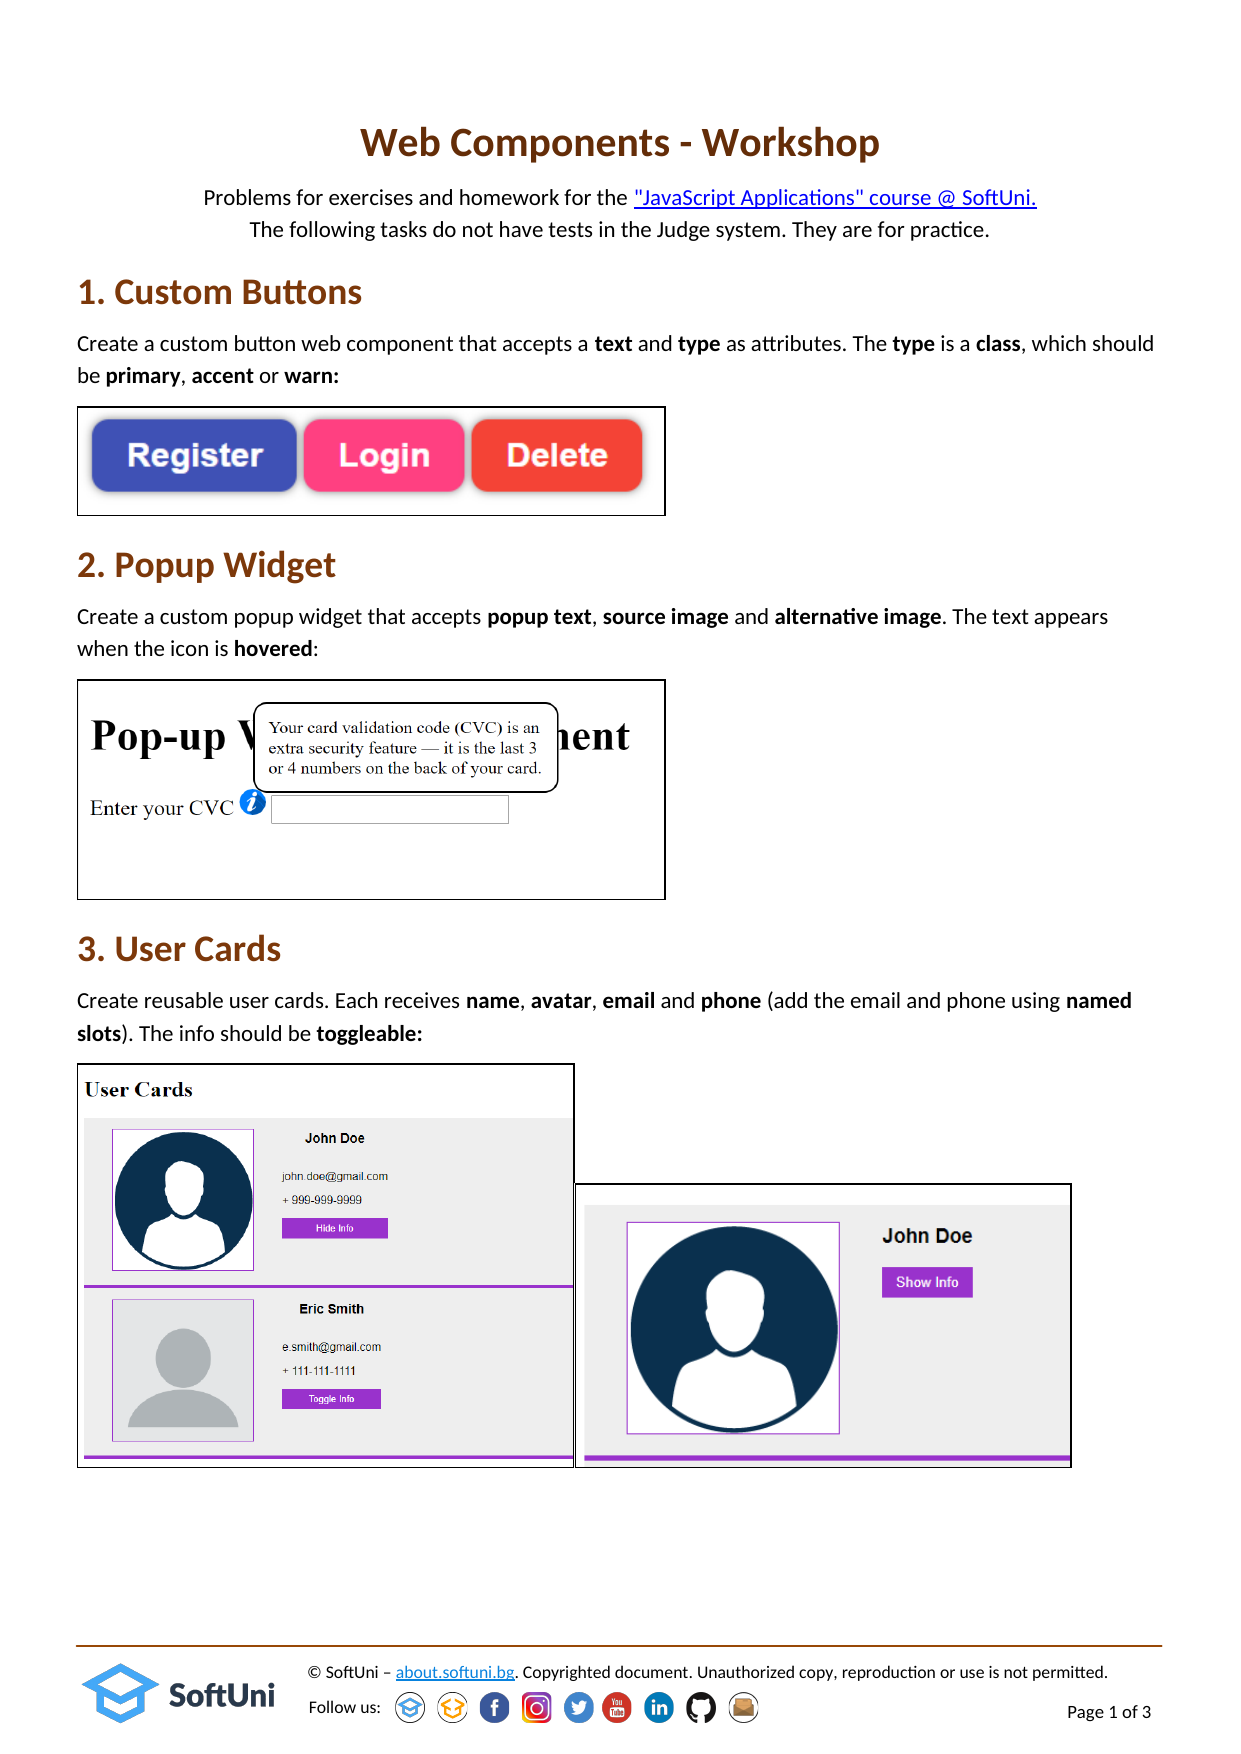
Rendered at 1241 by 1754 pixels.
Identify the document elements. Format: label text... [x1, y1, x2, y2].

subtitle Custom Buttons [77, 268, 1163, 314]
picture [665, 1692, 674, 1701]
subtitle User Cards [77, 925, 1163, 971]
text Create a custom popup widget that accepts popup text, source image and alternative image. The text appears when the icon is hovered: [77, 602, 1163, 662]
picture [728, 1692, 759, 1723]
picture [602, 1692, 632, 1723]
subtitle Popup Widget [77, 541, 1163, 587]
picture [78, 681, 664, 899]
text Problems for exercises and homework for the "JavaScript Applications" course @ SoftUni. The following tasks do not have tests in the Judge system. They are for practice. [77, 183, 1163, 243]
picture [564, 1692, 594, 1723]
subtitle Web Components - Workshop [77, 116, 1163, 167]
picture [644, 1714, 653, 1723]
picture [658, 1705, 667, 1714]
picture [75, 1658, 281, 1729]
text Create reusable user cards. Each receives name, avatar, email and phone (add the email and phone using named slots). The info should be toggleable: [77, 986, 1163, 1047]
picture [395, 1692, 425, 1723]
picture [78, 408, 664, 515]
picture [686, 1692, 716, 1723]
picture [437, 1692, 468, 1723]
picture [576, 1185, 1070, 1467]
picture [522, 1692, 552, 1723]
text Create a custom button web component that accepts a text and type as attributes. The type is a class, which should be primary, accent or warn: [77, 329, 1163, 389]
picture [665, 1714, 674, 1723]
picture [78, 1065, 573, 1467]
picture [644, 1692, 653, 1701]
picture [479, 1692, 510, 1723]
